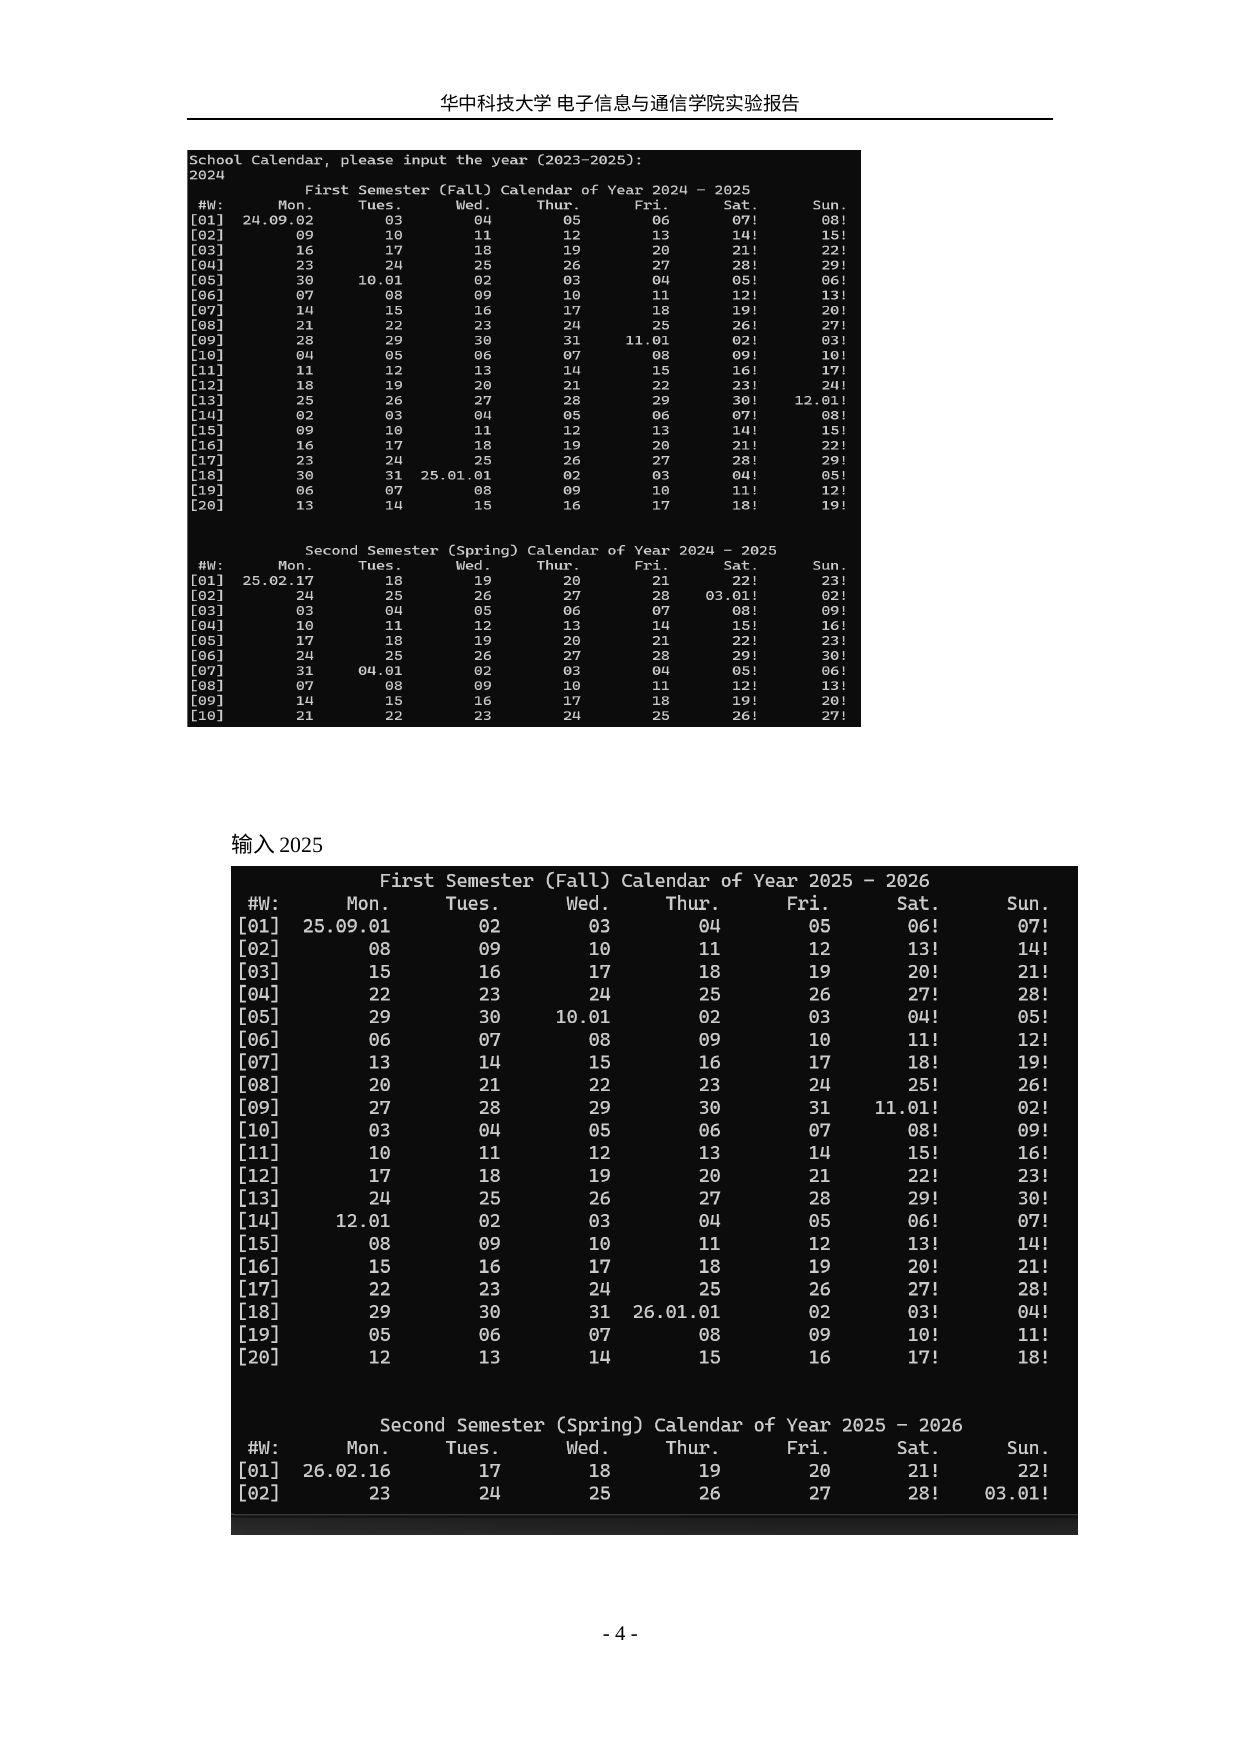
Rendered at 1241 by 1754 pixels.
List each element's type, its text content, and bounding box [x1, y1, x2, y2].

text 输入2025 [187, 827, 1053, 859]
picture [231, 866, 1078, 1535]
picture [187, 150, 861, 727]
